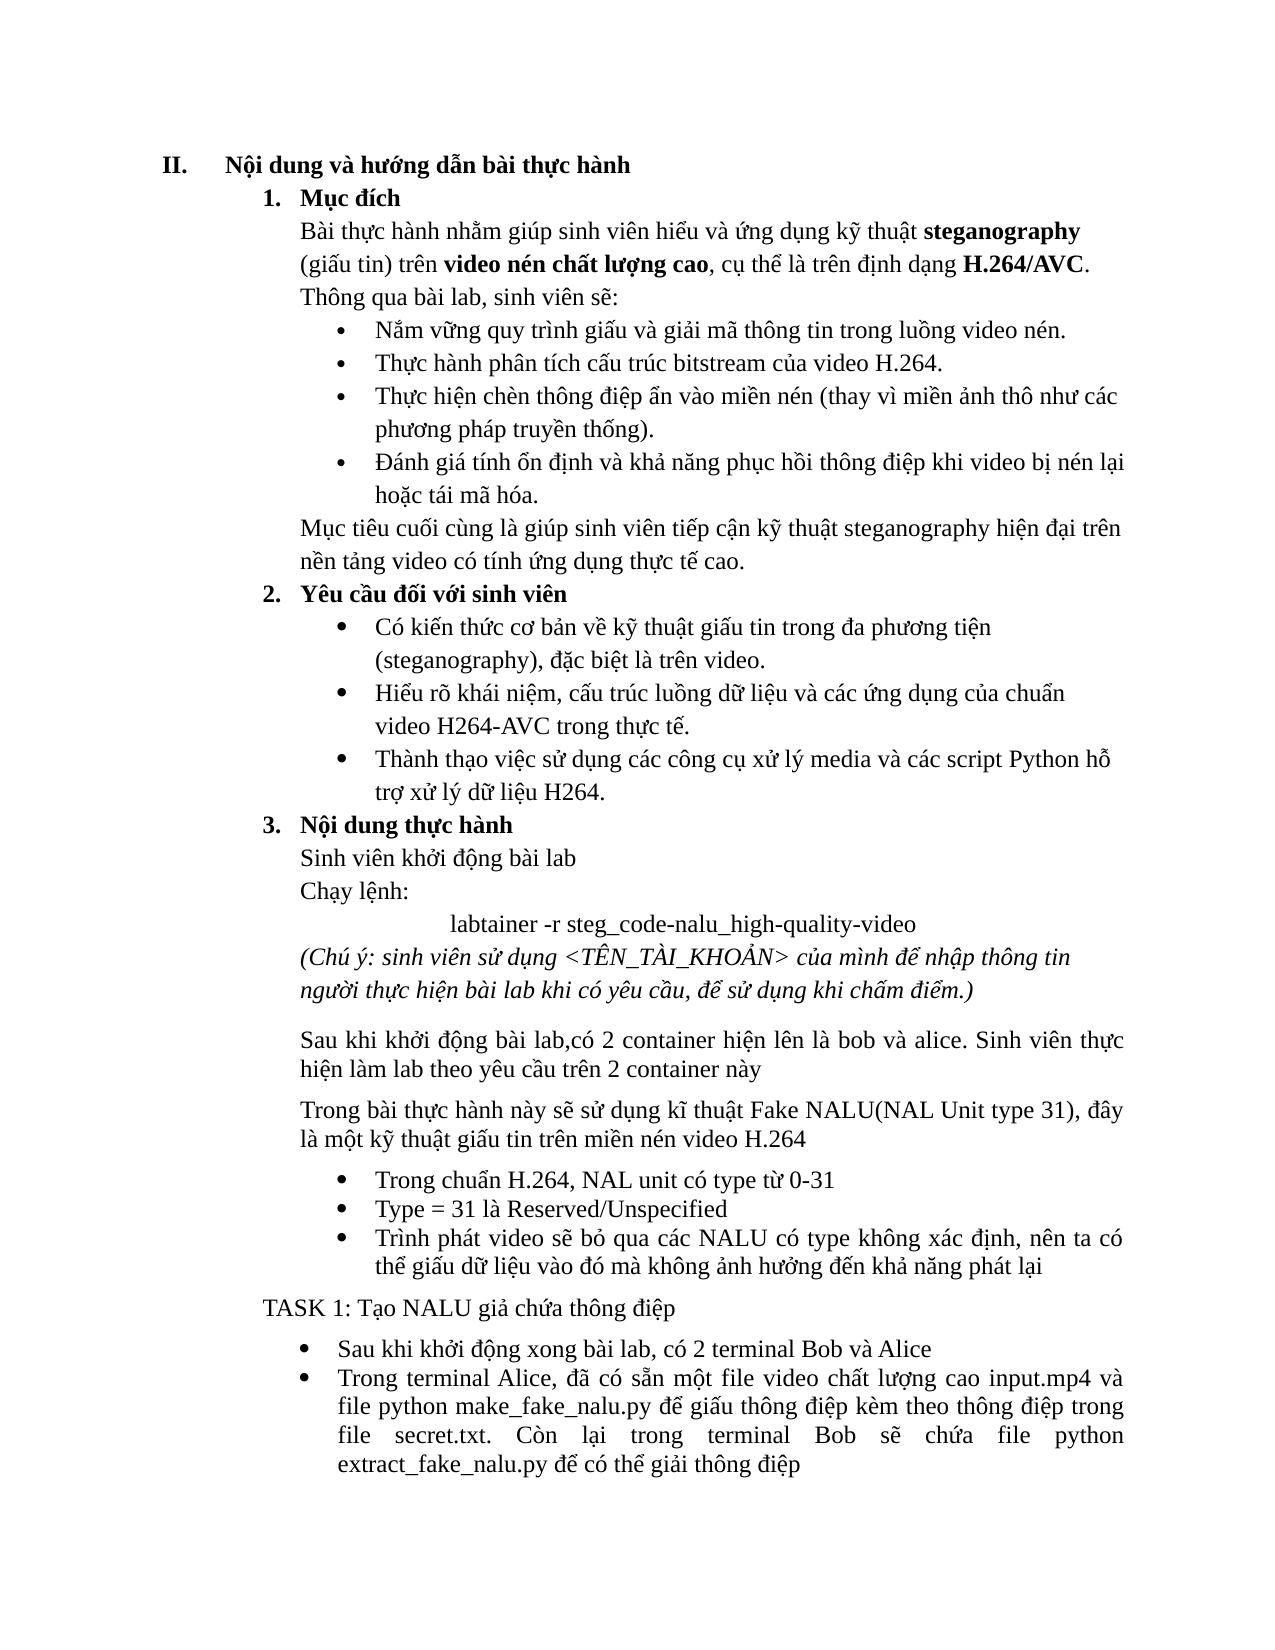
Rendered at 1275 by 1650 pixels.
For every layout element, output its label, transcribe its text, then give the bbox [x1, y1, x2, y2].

list Trong chuẩn H.264, NAL unit có type từ 0-31 [337, 1165, 1125, 1194]
list Thực hành phân tích cấu trúc bitstream của video H.264. [337, 348, 1125, 377]
list Đánh giá tính ổn định và khả năng phục hồi thông điệp khi video bị nén lại hoặc tái mã hóa. [337, 447, 1125, 509]
list Nội dung và hướng dẫn bài thực hành [187, 150, 1125, 179]
list Sinh viên khởi động bài lab [300, 843, 1125, 872]
list Nội dung thực hành [262, 810, 1125, 839]
list Mục tiêu cuối cùng là giúp sinh viên tiếp cận kỹ thuật steganography hiện đại trên nền tảng video có tính ứng dụng thực tế cao. [300, 513, 1125, 575]
list labtainer -r steg_code-nalu_high-quality-video [300, 909, 1125, 938]
list Hiểu rõ khái niệm, cấu trúc luồng dữ liệu và các ứng dụng của chuẩn video H264-AVC trong thực tế. [337, 678, 1125, 740]
list Chạy lệnh: [300, 876, 1125, 905]
list Type = 31 là Reserved/Unspecified [337, 1194, 1125, 1223]
list (Chú ý: sinh viên sử dụng <TÊN_TÀI_KHOẢN> của mình để nhập thông tin người thực hiện bài lab khi có yêu cầu, để sử dụng khi chấm điểm.) [300, 942, 1125, 1004]
list Mục đích [262, 183, 1125, 212]
list Trong terminal Alice, đã có sẵn một file video chất lượng cao input.mp4 và file python make_fake_nalu.py để giấu thông điệp kèm theo thông điệp trong file secret.txt. Còn lại trong terminal Bob sẽ chứa file python extract_fake_nalu.py để có thể giải thông điệp [300, 1363, 1125, 1478]
list Bài thực hành nhằm giúp sinh viên hiểu và ứng dụng kỹ thuật steganography (giấu tin) trên video nén chất lượng cao, cụ thể là trên định dạng H.264/AVC. Thông qua bài lab, sinh viên sẽ: [300, 216, 1125, 311]
text TASK 1: Tạo NALU giả chứa thông điệp [262, 1293, 1125, 1321]
list Có kiến thức cơ bản về kỹ thuật giấu tin trong đa phương tiện (steganography), đặc biệt là trên video. [337, 612, 1125, 674]
text Trong bài thực hành này sẽ sử dụng kĩ thuật Fake NALU(NAL Unit type 31), đây là một kỹ thuật giấu tin trên miền nén video H.264 [300, 1095, 1125, 1153]
list Sau khi khởi động xong bài lab, có 2 terminal Bob và Alice [300, 1334, 1125, 1363]
list Nắm vững quy trình giấu và giải mã thông tin trong luồng video nén. [337, 315, 1125, 344]
list Thành thạo việc sử dụng các công cụ xử lý media và các script Python hỗ trợ xử lý dữ liệu H264. [337, 744, 1125, 806]
list Trình phát video sẽ bỏ qua các NALU có type không xác định, nên ta có thể giấu dữ liệu vào đó mà không ảnh hưởng đến khả năng phát lại [337, 1223, 1125, 1280]
list Yêu cầu đối với sinh viên [262, 579, 1125, 608]
list Thực hiện chèn thông điệp ẩn vào miền nén (thay vì miền ảnh thô như các phương pháp truyền thống). [337, 381, 1125, 443]
text Sau khi khởi động bài lab,có 2 container hiện lên là bob và alice. Sinh viên thực hiện làm lab theo yêu cầu trên 2 container này [300, 1025, 1125, 1083]
